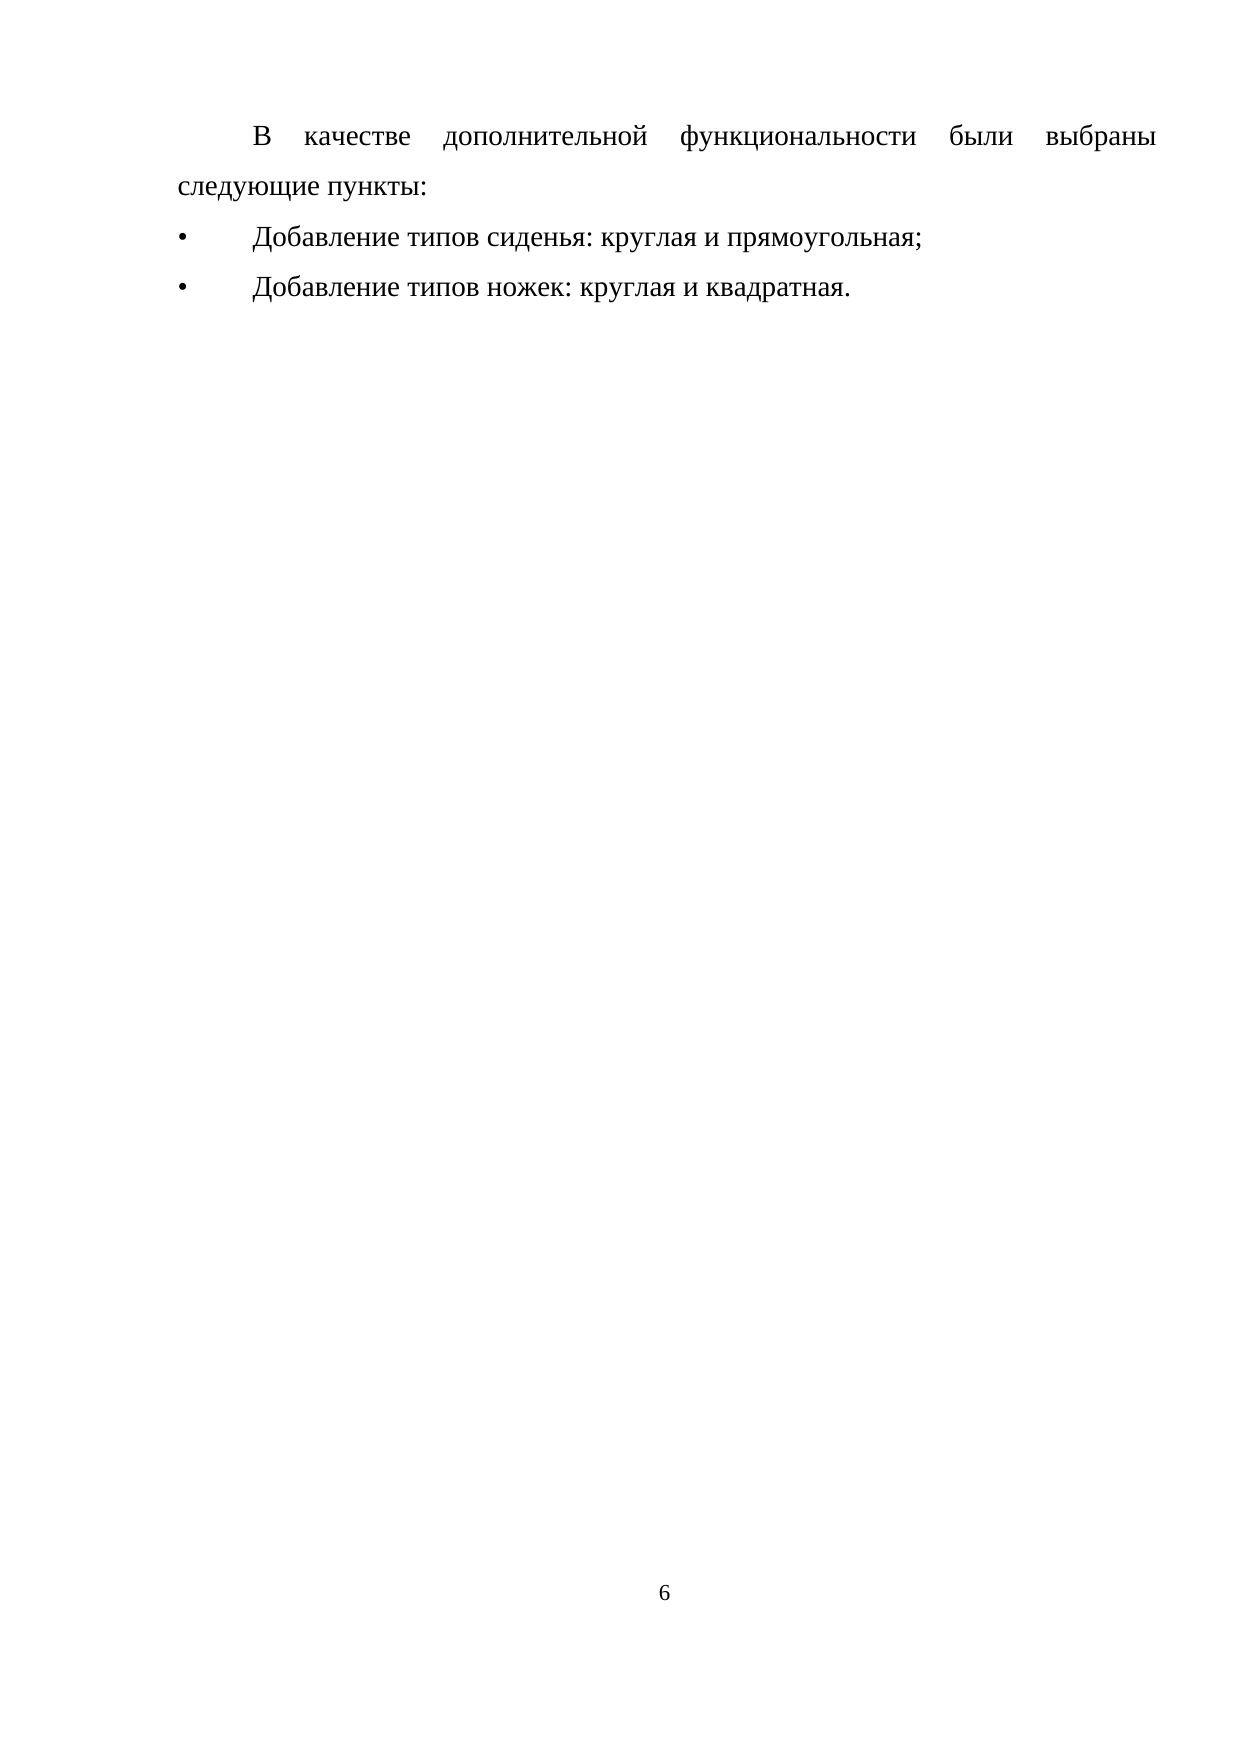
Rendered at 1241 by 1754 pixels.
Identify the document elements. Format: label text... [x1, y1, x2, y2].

text • Добавление типов ножек: круглая и квадратная. [177, 269, 1157, 303]
text • Добавление типов сиденья: круглая и прямоугольная; [177, 219, 1157, 252]
text В качестве дополнительной функциональности были выбраны следующие пункты: [177, 118, 1157, 202]
